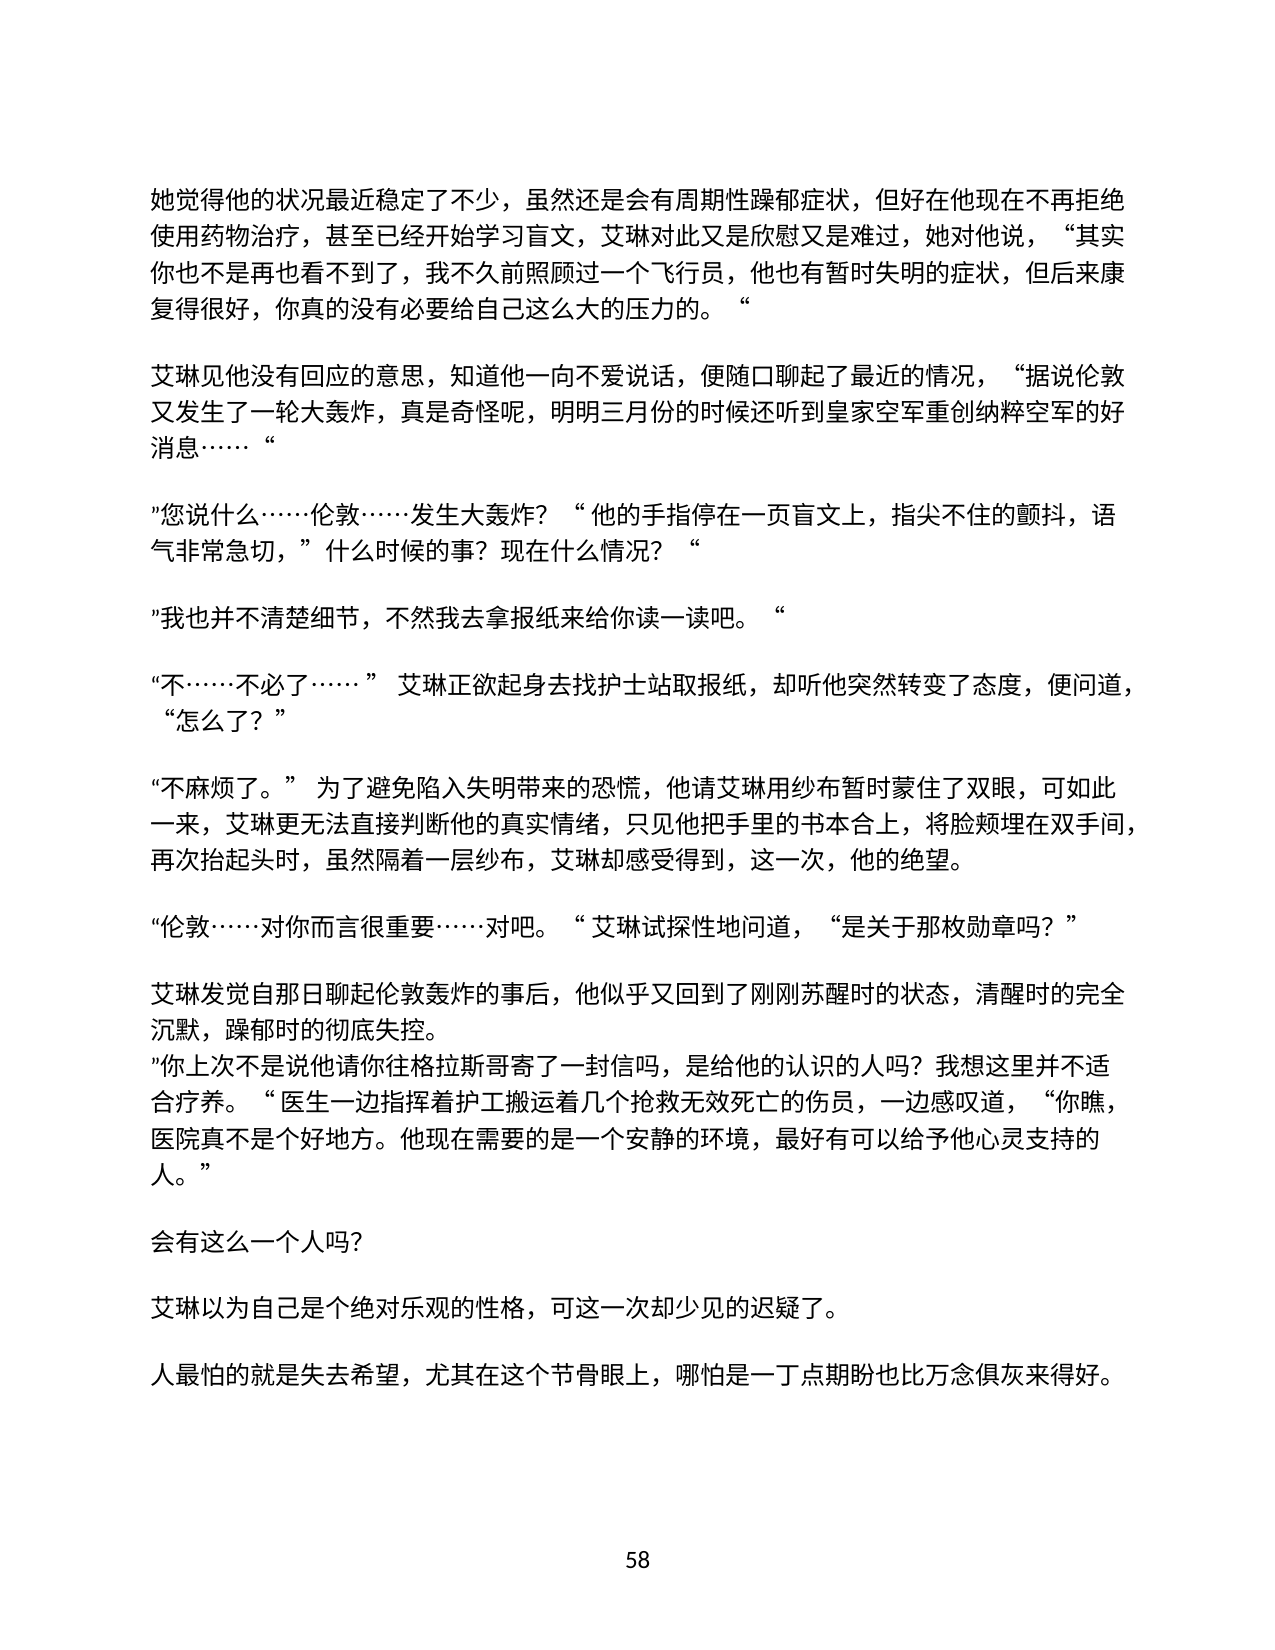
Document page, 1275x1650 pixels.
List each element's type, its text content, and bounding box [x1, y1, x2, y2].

text ”你上次不是说他请你往格拉斯哥寄了一封信吗，是给他的认识的人吗？我想这里并不适合疗养。“ 医生一边指挥着护工搬运着几个抢救无效死亡的伤员，一边感叹道，“你瞧，医院真不是个好地方。他现在需要的是一个安静的环境，最好有可以给予他心灵支持的人。” [150, 1047, 1125, 1192]
text 人最怕的就是失去希望，尤其在这个节骨眼上，哪怕是一丁点期盼也比万念俱灰来得好。 [150, 1356, 1125, 1392]
text 艾琳以为自己是个绝对乐观的性格，可这一次却少见的迟疑了。 [150, 1289, 1125, 1325]
text “不麻烦了。” 为了避免陷入失明带来的恐慌，他请艾琳用纱布暂时蒙住了双眼，可如此一来，艾琳更无法直接判断他的真实情绪，只见他把手里的书本合上，将脸颊埋在双手间，再次抬起头时，虽然隔着一层纱布，艾琳却感受得到，这一次，他的绝望。 [150, 768, 1125, 877]
text ”我也并不清楚细节，不然我去拿报纸来给你读一读吧。“ [150, 598, 1125, 634]
text 艾琳发觉自那日聊起伦敦轰炸的事后，他似乎又回到了刚刚苏醒时的状态，清醒时的完全沉默，躁郁时的彻底失控。 [150, 974, 1125, 1047]
text 艾琳见他没有回应的意思，知道他一向不爱说话，便随口聊起了最近的情况，“据说伦敦又发生了一轮大轰炸，真是奇怪呢，明明三月份的时候还听到皇家空军重创纳粹空军的好消息……“ [150, 356, 1125, 465]
text 她觉得他的状况最近稳定了不少，虽然还是会有周期性躁郁症状，但好在他现在不再拒绝使用药物治疗，甚至已经开始学习盲文，艾琳对此又是欣慰又是难过，她对他说，“其实你也不是再也看不到了，我不久前照顾过一个飞行员，他也有暂时失明的症状，但后来康复得很好，你真的没有必要给自己这么大的压力的。“ [150, 181, 1125, 326]
text “伦敦……对你而言很重要……对吧。“ 艾琳试探性地问道，“是关于那枚勋章吗？” [150, 907, 1125, 944]
text “不……不必了…… ” 艾琳正欲起身去找护士站取报纸，却听他突然转变了态度，便问道，“怎么了？” [150, 665, 1125, 738]
text 会有这么一个人吗？ [150, 1222, 1125, 1258]
text ”您说什么……伦敦……发生大轰炸？“ 他的手指停在一页盲文上，指尖不住的颤抖，语气非常急切，”什么时候的事？现在什么情况？“ [150, 495, 1125, 568]
